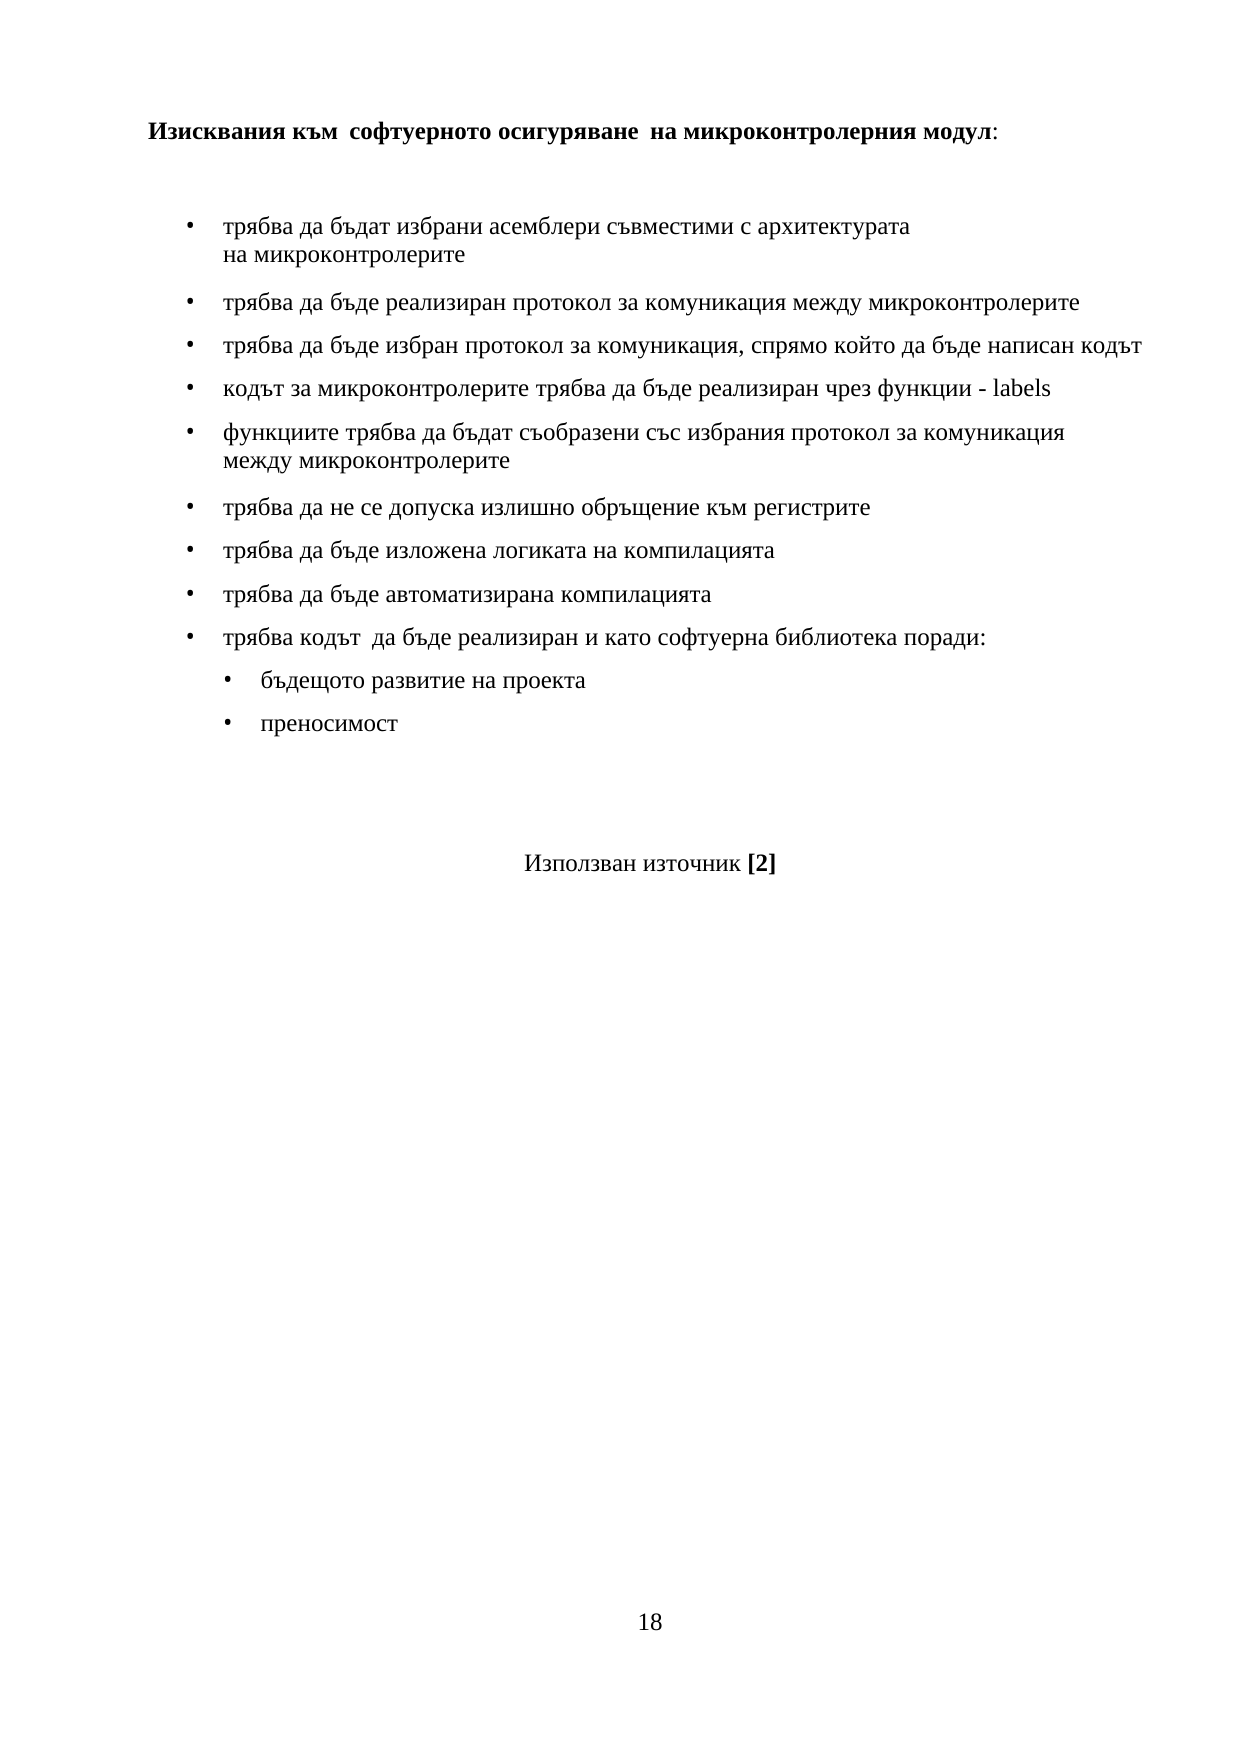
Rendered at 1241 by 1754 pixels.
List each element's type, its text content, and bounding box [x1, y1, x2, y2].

list трябва да бъде реализиран протокол за комуникация между микроконтролерите [185, 283, 1234, 317]
list трябва да бъде избран протокол за комуникация, спрямо който да бъде написан кодът [185, 327, 1234, 361]
list преносимост [223, 705, 1234, 739]
subtitle Изисквания към софтуерното осигуряване на микроконтролерния модул: [148, 116, 1234, 145]
list трябва кодът да бъде реализиран и като софтуерна библиотека поради: [185, 619, 1234, 653]
list трябва да бъде изложена логиката на компилацията [185, 532, 1234, 566]
list трябва да не се допуска излишно обръщение към регистрите [185, 489, 1234, 523]
list трябва да бъдат избрани асемблери съвместими с архитектурата на микроконтролерите [185, 208, 938, 268]
list бъдещото развитие на проекта [223, 662, 1234, 696]
list кодът за микроконтролерите трябва да бъде реализиран чрез функции - labels [185, 370, 1234, 404]
list трябва да бъде автоматизирана компилацията [185, 575, 1234, 609]
text Използван източник [2] [171, 848, 1129, 876]
list функциите трябва да бъдат съобразени със избрания протокол за комуникация между микроконтролерите [185, 414, 1141, 474]
